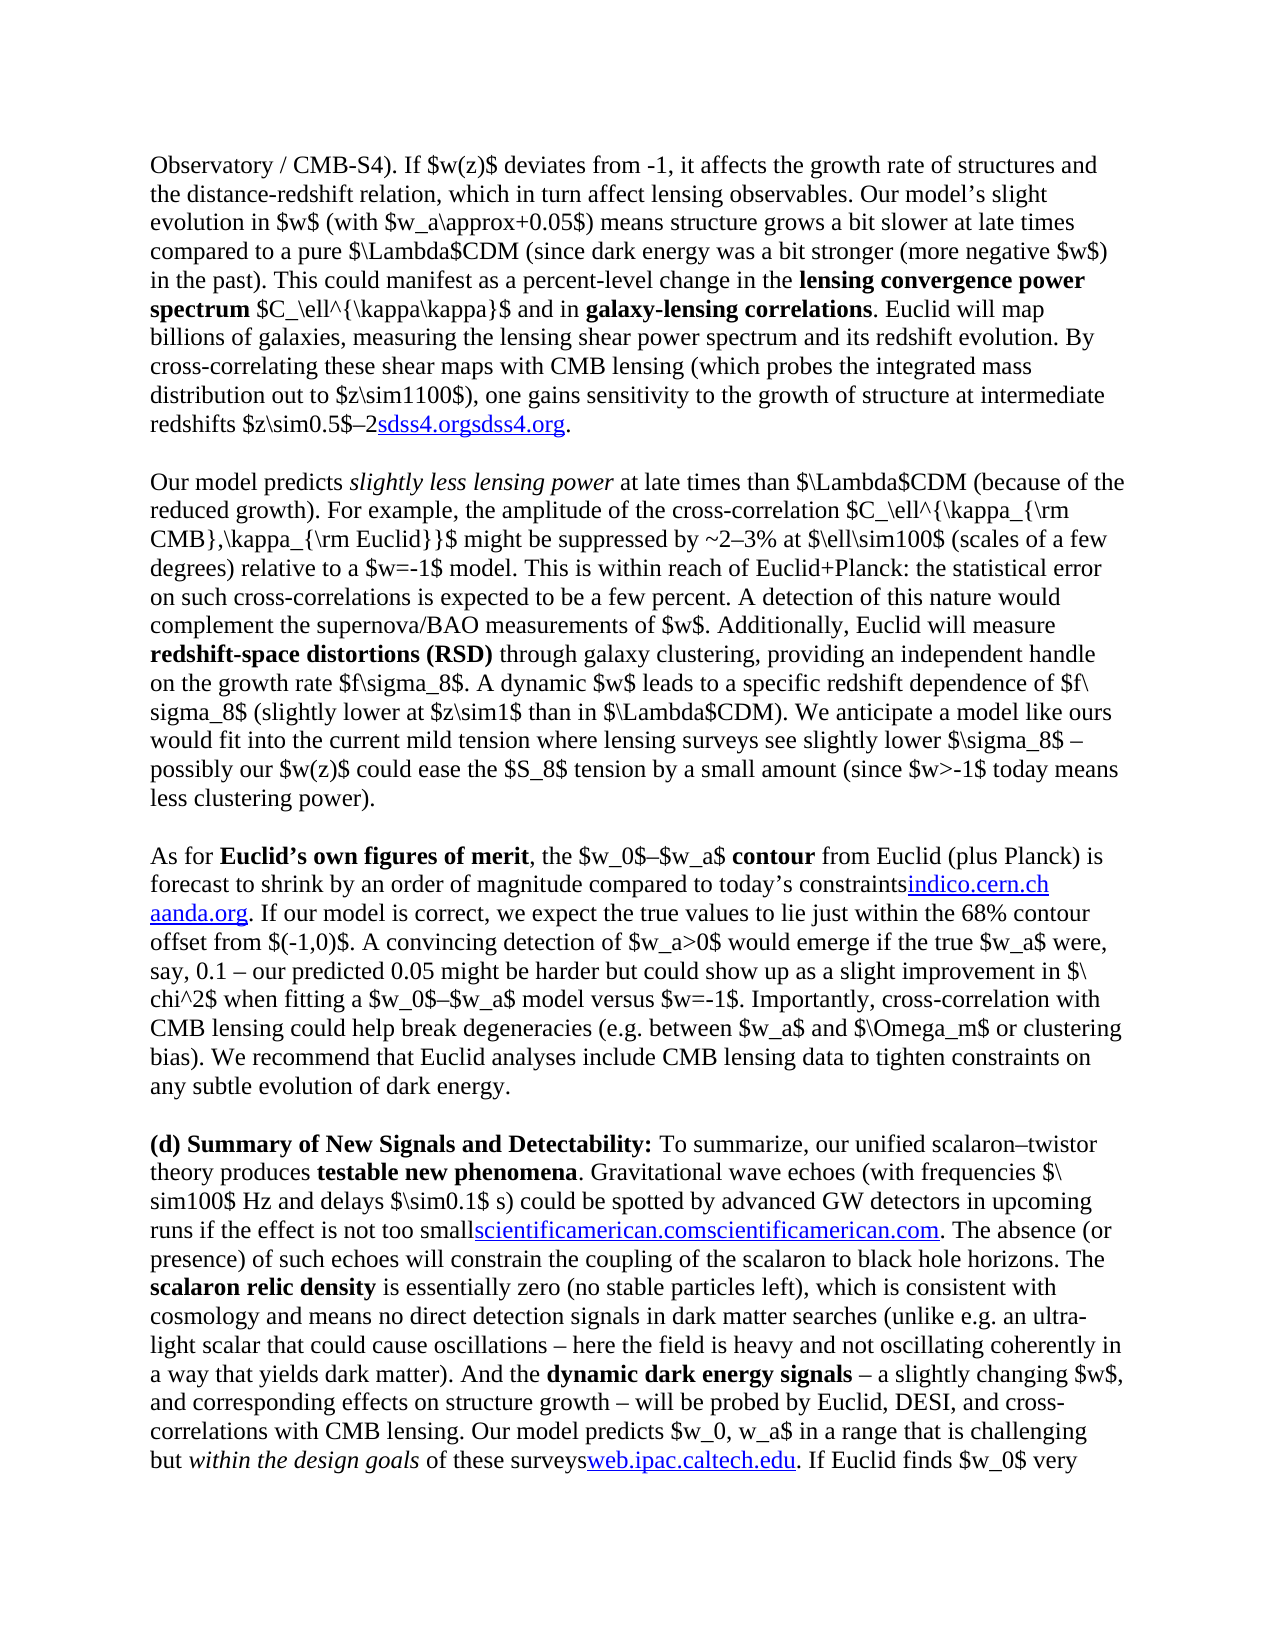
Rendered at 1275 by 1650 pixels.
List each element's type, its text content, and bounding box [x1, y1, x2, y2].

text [150, 150, 1125, 437]
text Our model predicts slightly less lensing power at late times than $\Lambda$CDM (because of the reduced growth). For example, the amplitude of the cross-correlation $C_\ell^{\kappa_{\rm CMB},\kappa_{\rm Euclid}}$ might be suppressed by ~2–3% at $\ell\sim100$ (scales of a few degrees) relative to a $w=-1$ model. This is within reach of Euclid+Planck: the statistical error on such cross-correlations is expected to be a few percent. A detection of this nature would complement the supernova/BAO measurements of $w$. Additionally, Euclid will measure redshift-space distortions (RSD) through galaxy clustering, providing an independent handle on the growth rate $f\sigma_8$. A dynamic $w$ leads to a specific redshift dependence of $f\sigma_8$ (slightly lower at $z\sim1$ than in $\Lambda$CDM). We anticipate a model like ours would fit into the current mild tension where lensing surveys see slightly lower $\sigma_8$ – possibly our $w(z)$ could ease the $S_8$ tension by a small amount (since $w>-1$ today means less clustering power). [150, 467, 1125, 812]
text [150, 1129, 1125, 1474]
text As for Euclid’s own figures of merit, the $w_0$–$w_a$ contour from Euclid (plus Planck) is forecast to shrink by an order of magnitude compared to today’s constraints​indico.cern.ch​aanda.org. If our model is correct, we expect the true values to lie just within the 68% contour offset from $(-1,0)$. A convincing detection of $w_a>0$ would emerge if the true $w_a$ were, say, 0.1 – our predicted 0.05 might be harder but could show up as a slight improvement in $\chi^2$ when fitting a $w_0$–$w_a$ model versus $w=-1$. Importantly, cross-correlation with CMB lensing could help break degeneracies (e.g. between $w_a$ and $\Omega_m$ or clustering bias). We recommend that Euclid analyses include CMB lensing data to tighten constraints on any subtle evolution of dark energy. [150, 841, 1125, 1099]
